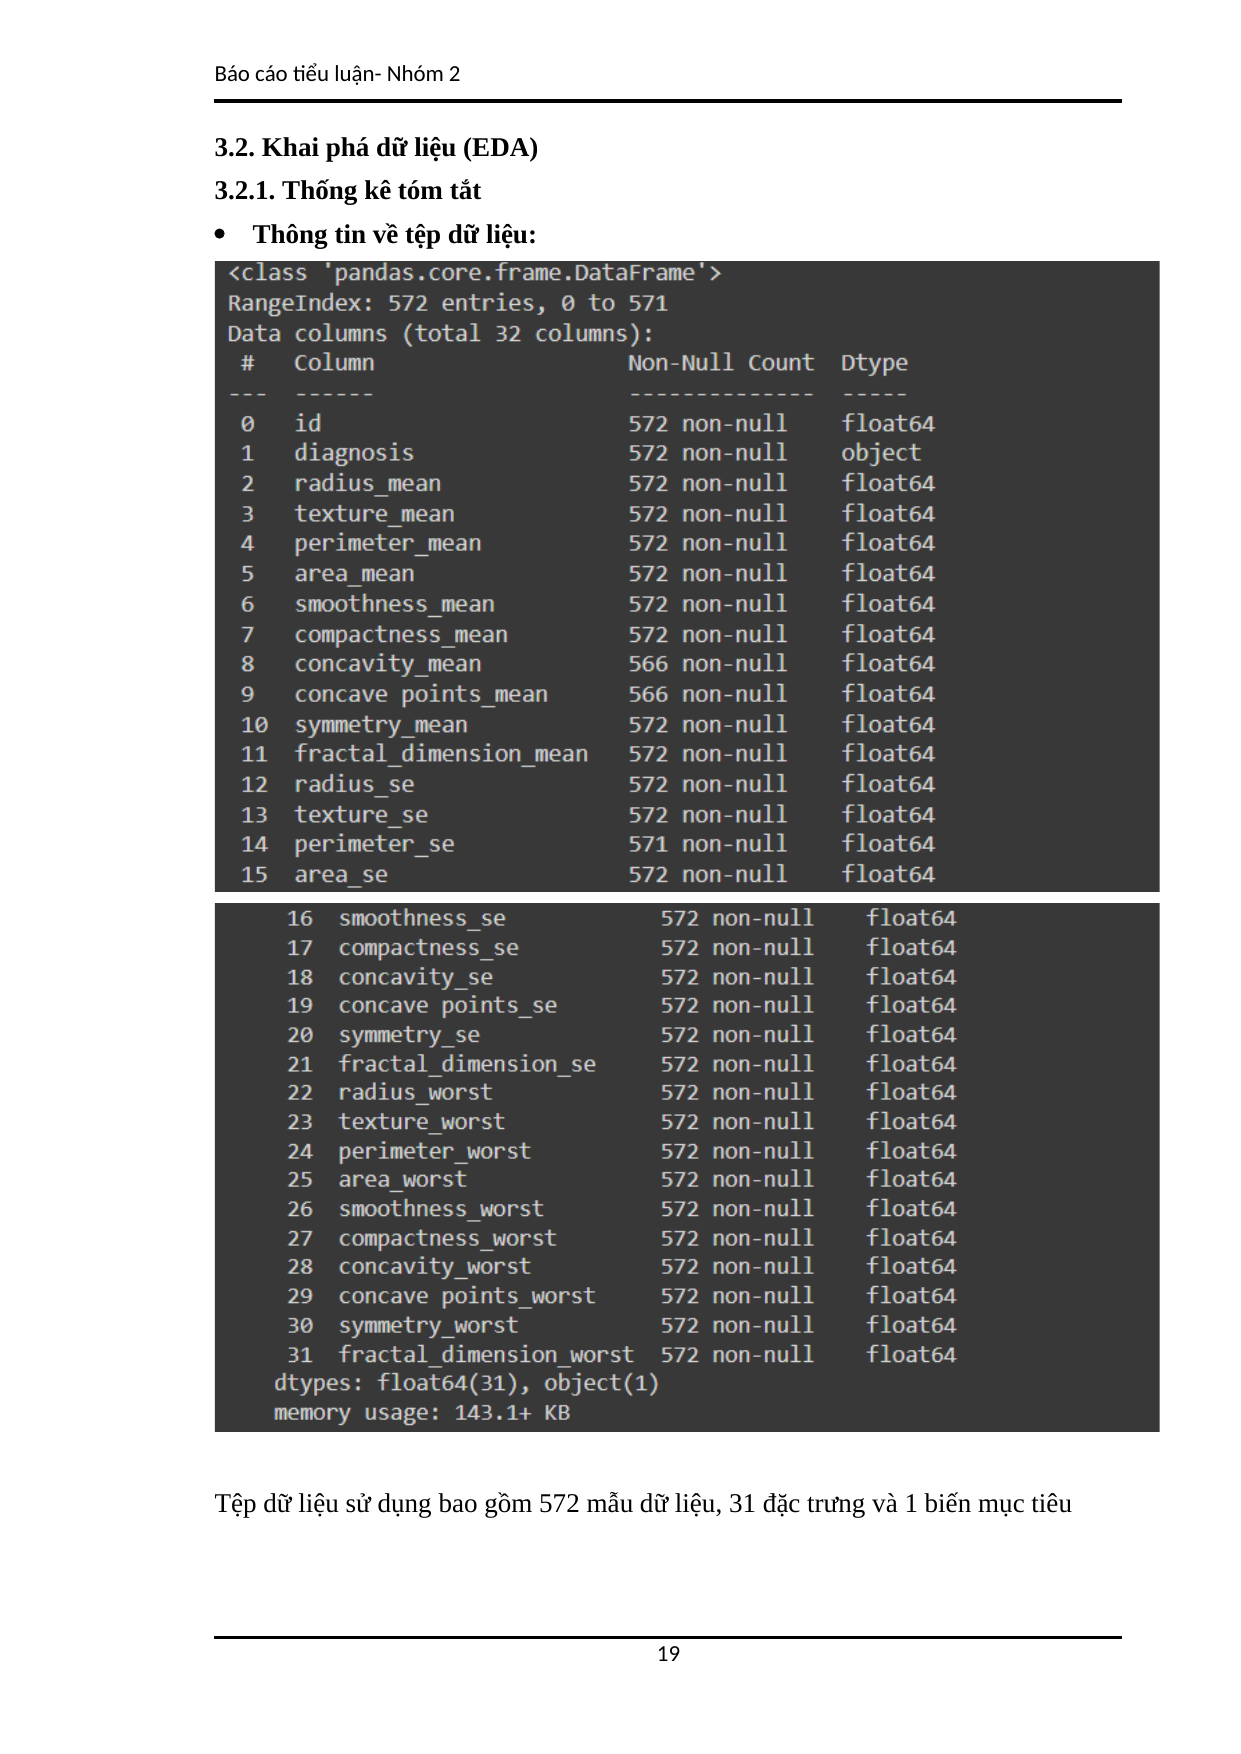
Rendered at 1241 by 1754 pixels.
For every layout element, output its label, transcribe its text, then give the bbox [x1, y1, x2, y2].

subtitle 3.2. Khai phá dữ liệu (EDA) [214, 131, 1122, 162]
text Tệp dữ liệu sử dụng bao gồm 572 mẫu dữ liệu, 31 đặc trưng và 1 biến mục tiêu [214, 1487, 1122, 1518]
picture [214, 261, 1160, 892]
picture [214, 903, 1160, 1432]
list Thông tin về tệp dữ liệu: [215, 218, 1122, 249]
subtitle 3.2.1. Thống kê tóm tắt [214, 174, 1122, 205]
